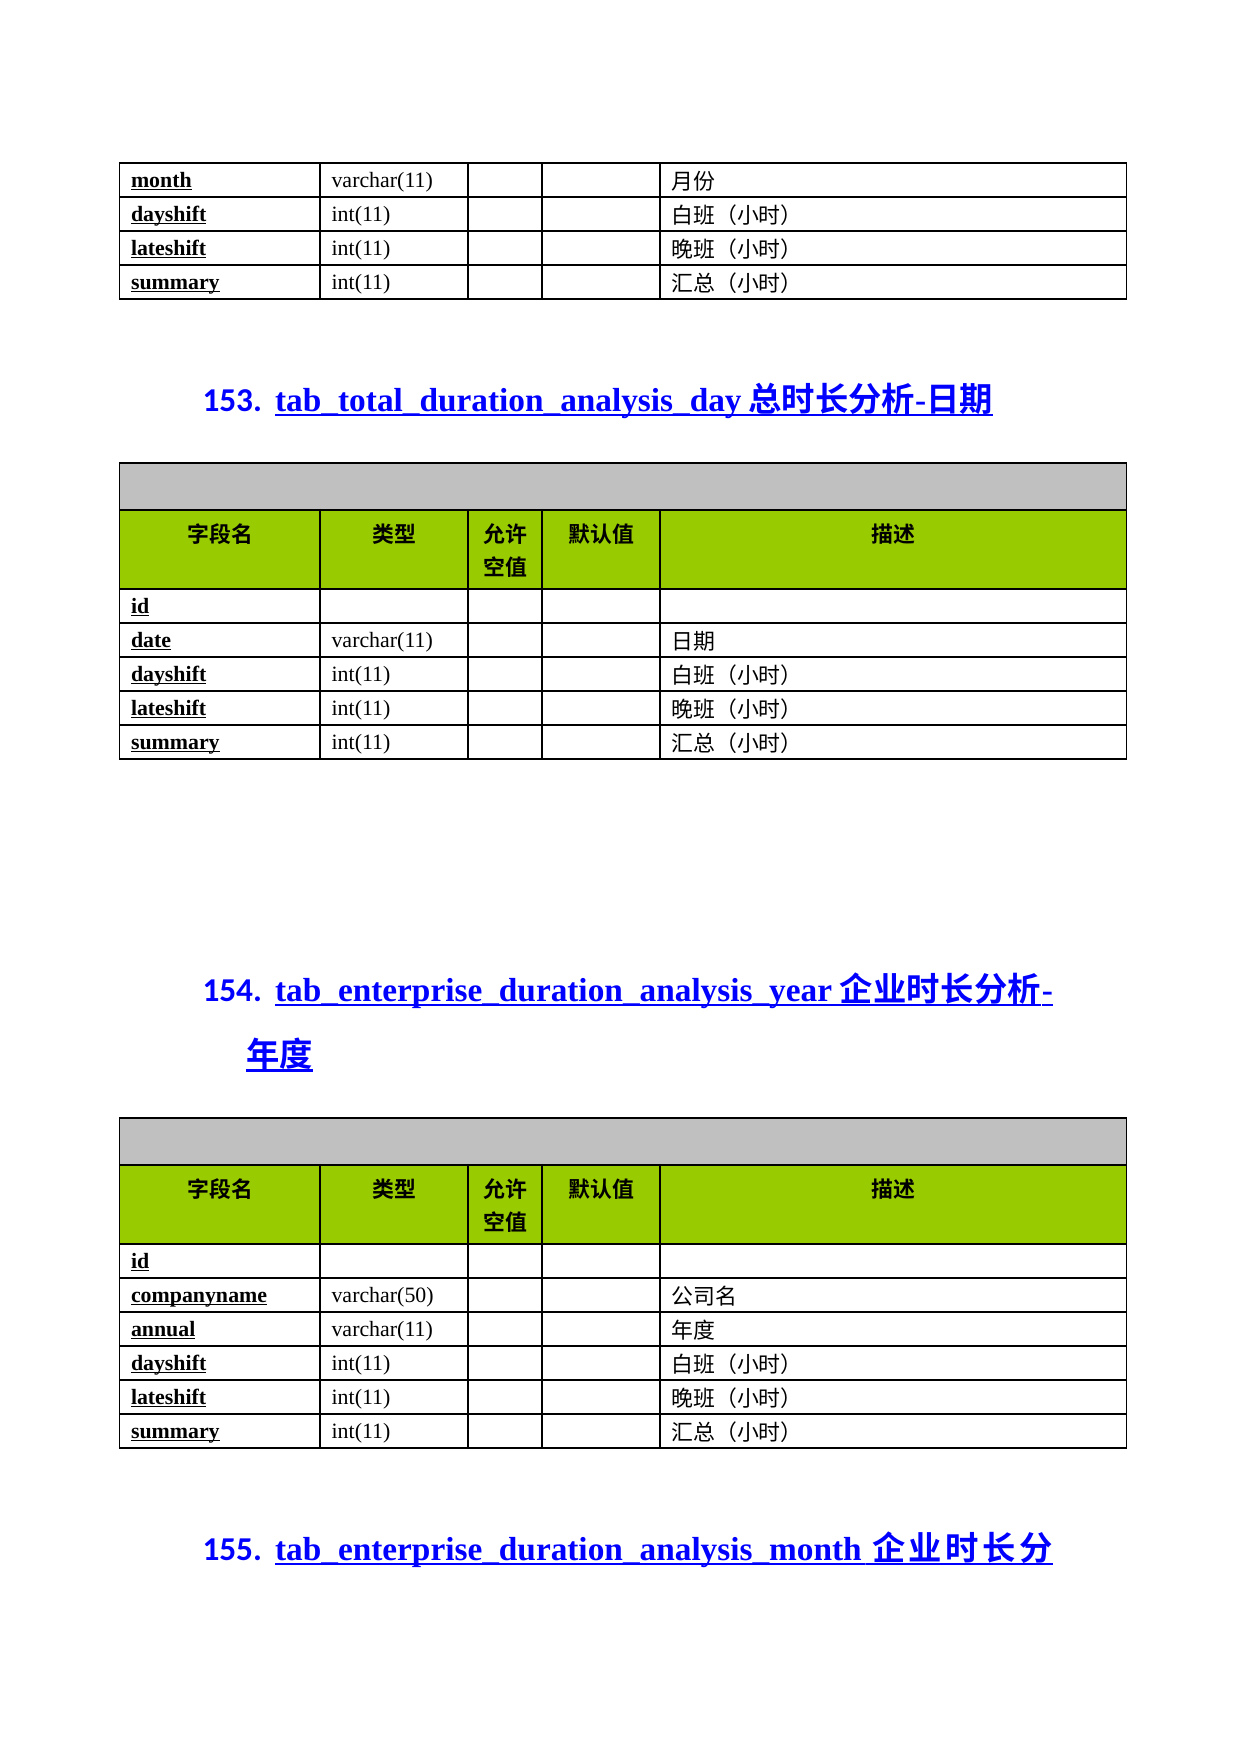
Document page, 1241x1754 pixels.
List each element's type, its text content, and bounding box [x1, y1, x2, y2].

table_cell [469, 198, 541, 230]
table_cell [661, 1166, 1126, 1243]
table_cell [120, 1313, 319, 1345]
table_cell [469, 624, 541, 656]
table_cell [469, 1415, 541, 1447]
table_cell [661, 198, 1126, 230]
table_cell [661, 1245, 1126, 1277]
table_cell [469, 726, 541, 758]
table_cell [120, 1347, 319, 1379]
list tab_total_duration_analysis_day总时长分析-日期 [202, 365, 1053, 430]
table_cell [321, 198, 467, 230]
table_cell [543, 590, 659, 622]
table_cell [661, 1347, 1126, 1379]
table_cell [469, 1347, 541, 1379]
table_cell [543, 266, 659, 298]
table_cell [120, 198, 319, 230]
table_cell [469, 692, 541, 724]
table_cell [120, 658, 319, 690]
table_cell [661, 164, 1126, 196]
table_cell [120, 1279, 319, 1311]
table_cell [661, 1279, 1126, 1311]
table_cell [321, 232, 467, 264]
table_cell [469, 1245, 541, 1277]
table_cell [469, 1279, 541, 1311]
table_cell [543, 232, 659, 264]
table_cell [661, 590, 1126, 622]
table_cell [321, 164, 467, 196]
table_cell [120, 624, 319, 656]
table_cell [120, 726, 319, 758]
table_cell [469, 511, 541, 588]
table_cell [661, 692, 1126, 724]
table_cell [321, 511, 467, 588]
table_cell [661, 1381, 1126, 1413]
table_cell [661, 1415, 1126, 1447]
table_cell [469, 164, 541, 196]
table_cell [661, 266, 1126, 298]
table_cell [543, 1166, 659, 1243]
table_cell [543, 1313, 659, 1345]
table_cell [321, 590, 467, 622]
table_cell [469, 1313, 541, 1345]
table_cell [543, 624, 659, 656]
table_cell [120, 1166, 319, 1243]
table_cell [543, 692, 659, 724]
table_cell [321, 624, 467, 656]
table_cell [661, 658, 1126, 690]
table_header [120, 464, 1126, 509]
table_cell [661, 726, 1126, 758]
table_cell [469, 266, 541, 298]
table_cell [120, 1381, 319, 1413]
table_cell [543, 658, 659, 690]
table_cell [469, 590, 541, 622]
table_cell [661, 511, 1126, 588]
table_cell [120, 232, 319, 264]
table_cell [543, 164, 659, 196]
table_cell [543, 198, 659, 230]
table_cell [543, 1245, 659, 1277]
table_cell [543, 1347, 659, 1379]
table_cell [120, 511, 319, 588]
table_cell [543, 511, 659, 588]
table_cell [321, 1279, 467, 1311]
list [202, 1514, 1053, 1579]
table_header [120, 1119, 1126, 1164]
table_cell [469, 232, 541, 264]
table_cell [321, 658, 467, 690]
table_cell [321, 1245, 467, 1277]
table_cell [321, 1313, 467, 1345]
list tab_enterprise_duration_analysis_year企业时长分析-年度 [202, 955, 1053, 1085]
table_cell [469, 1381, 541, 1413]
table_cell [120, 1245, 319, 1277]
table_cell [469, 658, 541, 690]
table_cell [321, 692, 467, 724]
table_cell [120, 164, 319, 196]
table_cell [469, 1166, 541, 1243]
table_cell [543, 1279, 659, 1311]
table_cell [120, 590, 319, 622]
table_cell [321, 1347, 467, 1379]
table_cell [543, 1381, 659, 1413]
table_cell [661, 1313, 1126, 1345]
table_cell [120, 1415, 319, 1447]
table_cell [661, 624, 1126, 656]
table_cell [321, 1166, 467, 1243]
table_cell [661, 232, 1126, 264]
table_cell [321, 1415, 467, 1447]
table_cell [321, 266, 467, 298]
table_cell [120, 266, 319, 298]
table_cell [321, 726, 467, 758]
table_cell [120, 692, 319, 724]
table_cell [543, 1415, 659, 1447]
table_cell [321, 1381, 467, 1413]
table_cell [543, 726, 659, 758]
